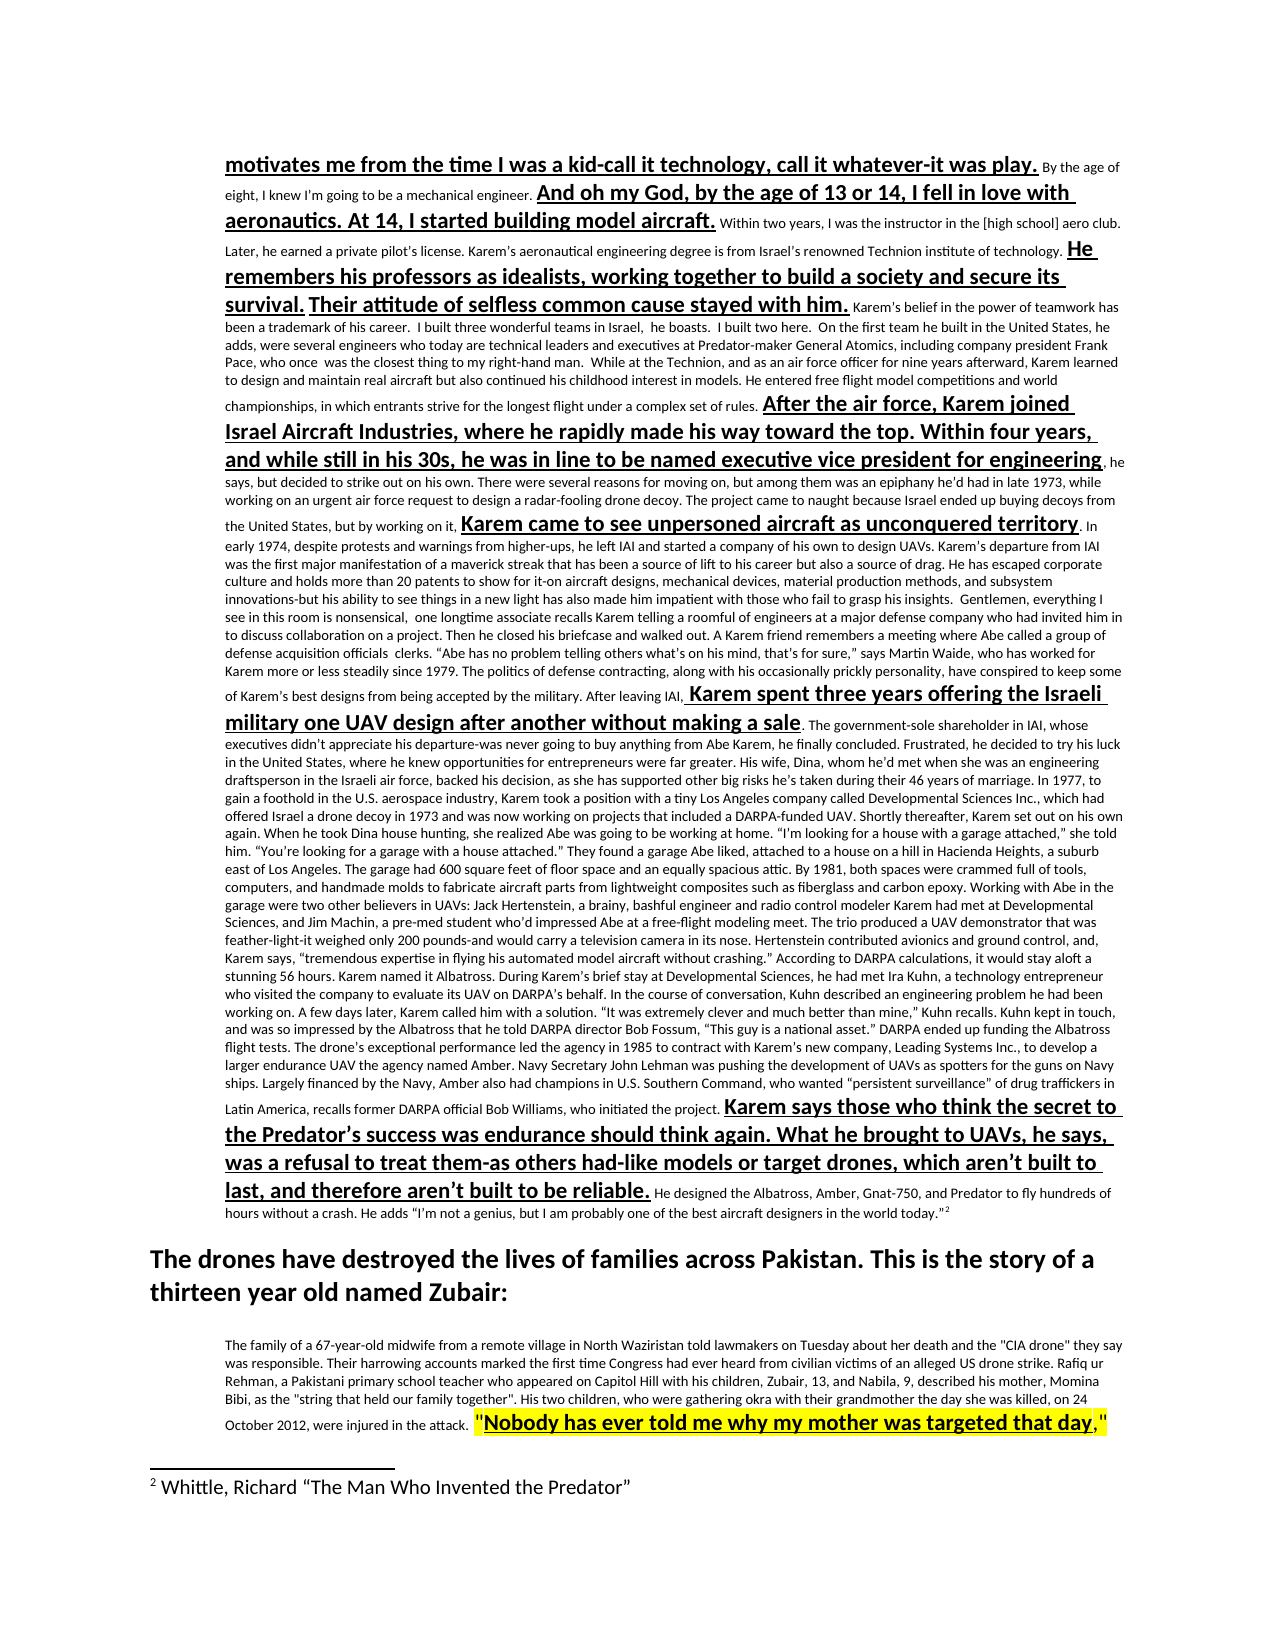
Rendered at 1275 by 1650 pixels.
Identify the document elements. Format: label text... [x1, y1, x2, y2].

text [225, 1337, 1125, 1436]
subtitle The drones have destroyed the lives of families across Pakistan. This is the story of a thirteen year old named Zubair: [150, 1243, 1125, 1309]
